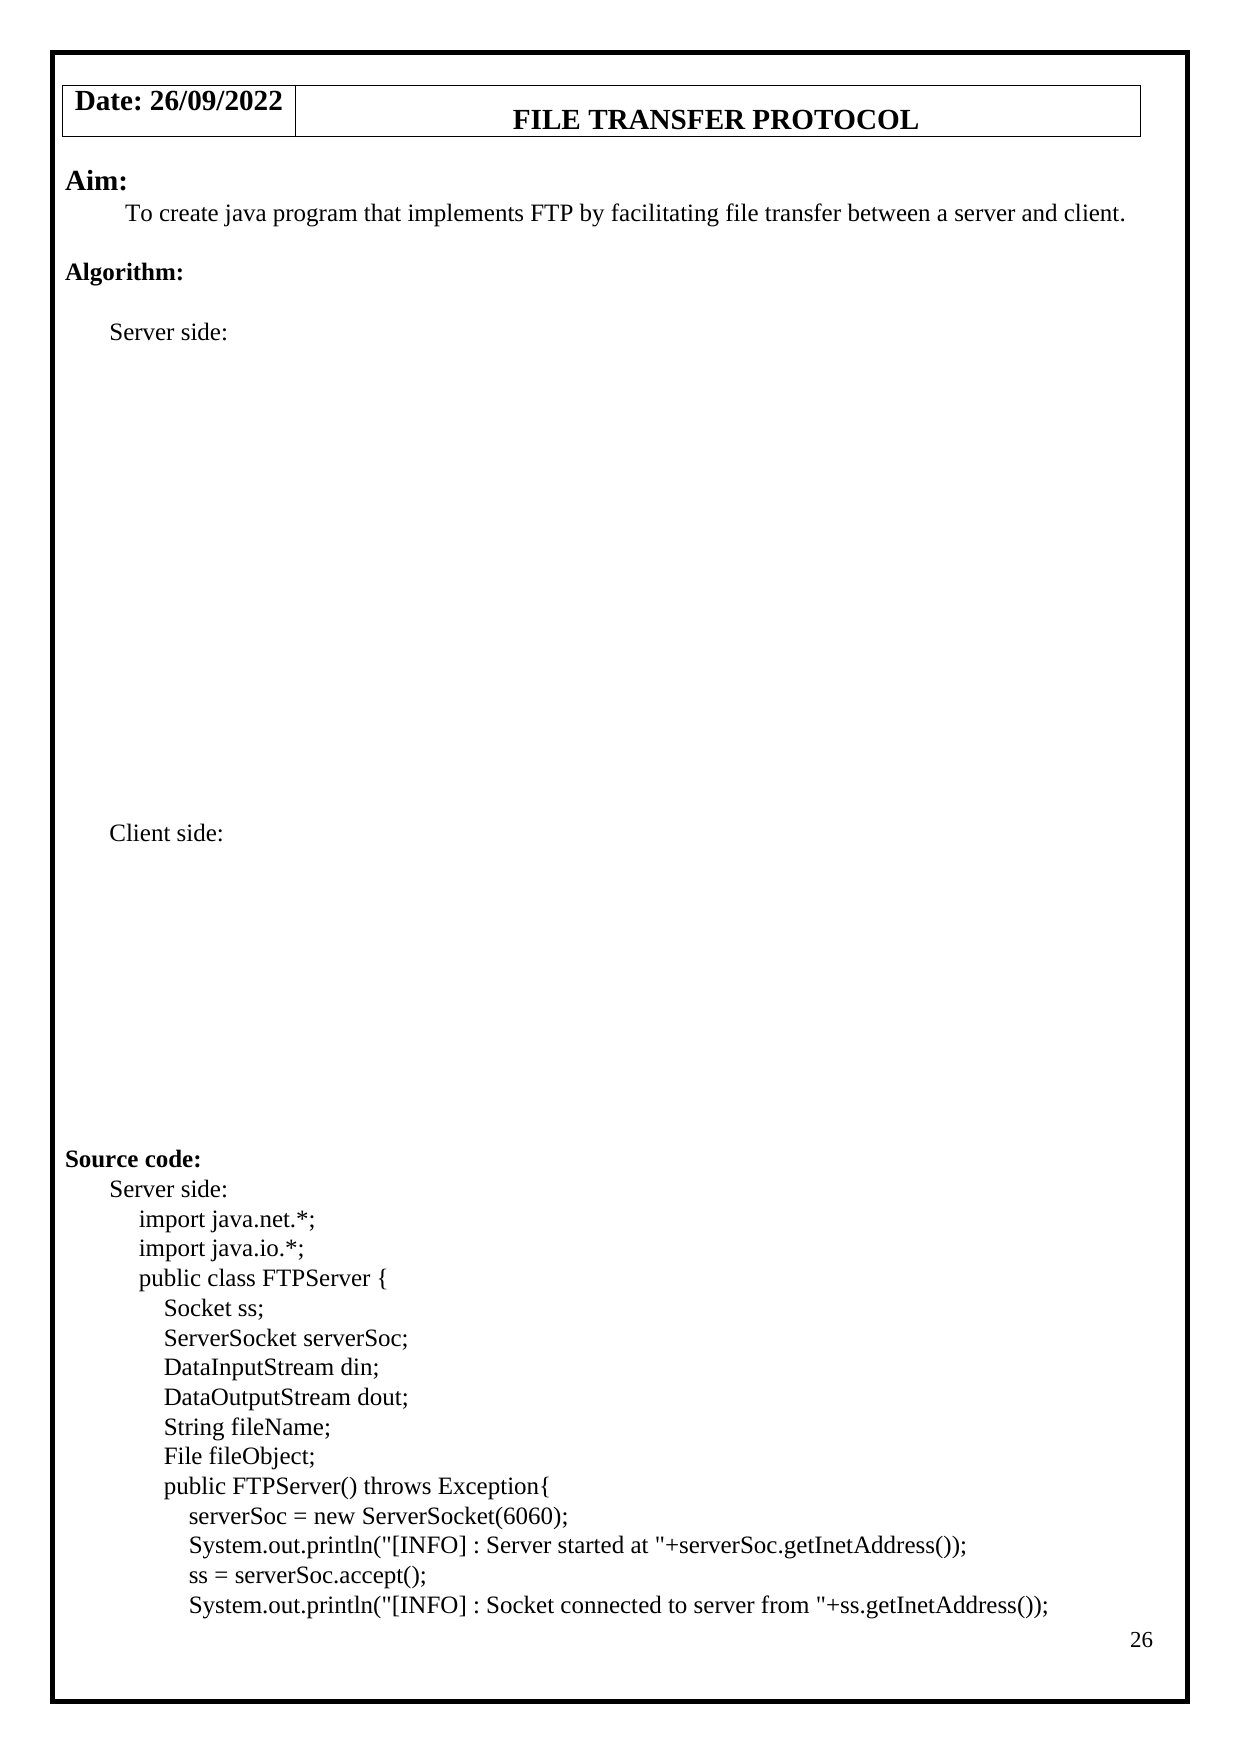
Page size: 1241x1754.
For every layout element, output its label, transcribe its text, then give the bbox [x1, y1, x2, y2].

text Server side: [65, 1173, 1165, 1203]
text File fileObject; [138, 1440, 1165, 1470]
text public class FTPServer { [138, 1262, 1165, 1292]
text serverSoc = new ServerSocket(6060); [138, 1500, 1165, 1529]
text ServerSocket serverSoc; [138, 1322, 1165, 1351]
text DataInputStream din; [138, 1351, 1165, 1381]
text import java.io.*; [138, 1233, 1165, 1262]
text Aim: [55, 163, 1165, 197]
text To create java program that implements FTP by facilitating file transfer between a server and client. [124, 197, 1165, 227]
text public FTPServer() throws Exception{ [138, 1470, 1165, 1500]
text System.out.println("[INFO] : Socket connected to server from "+ss.getInetAddress()); [138, 1589, 1165, 1618]
text DataOutputStream dout; [138, 1381, 1165, 1411]
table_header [296, 86, 1140, 136]
text import java.net.*; [138, 1203, 1165, 1233]
text Source code: [65, 1143, 1165, 1173]
text Server side: [65, 316, 1165, 345]
table_cell Date: 26/09/2022 [63, 86, 295, 136]
text ss = serverSoc.accept(); [138, 1559, 1165, 1589]
text Algorithm: [65, 256, 1165, 286]
text Client side: [65, 817, 1165, 847]
text String fileName; [138, 1411, 1165, 1440]
text System.out.println("[INFO] : Server started at "+serverSoc.getInetAddress()); [138, 1529, 1165, 1559]
text Socket ss; [138, 1292, 1165, 1322]
